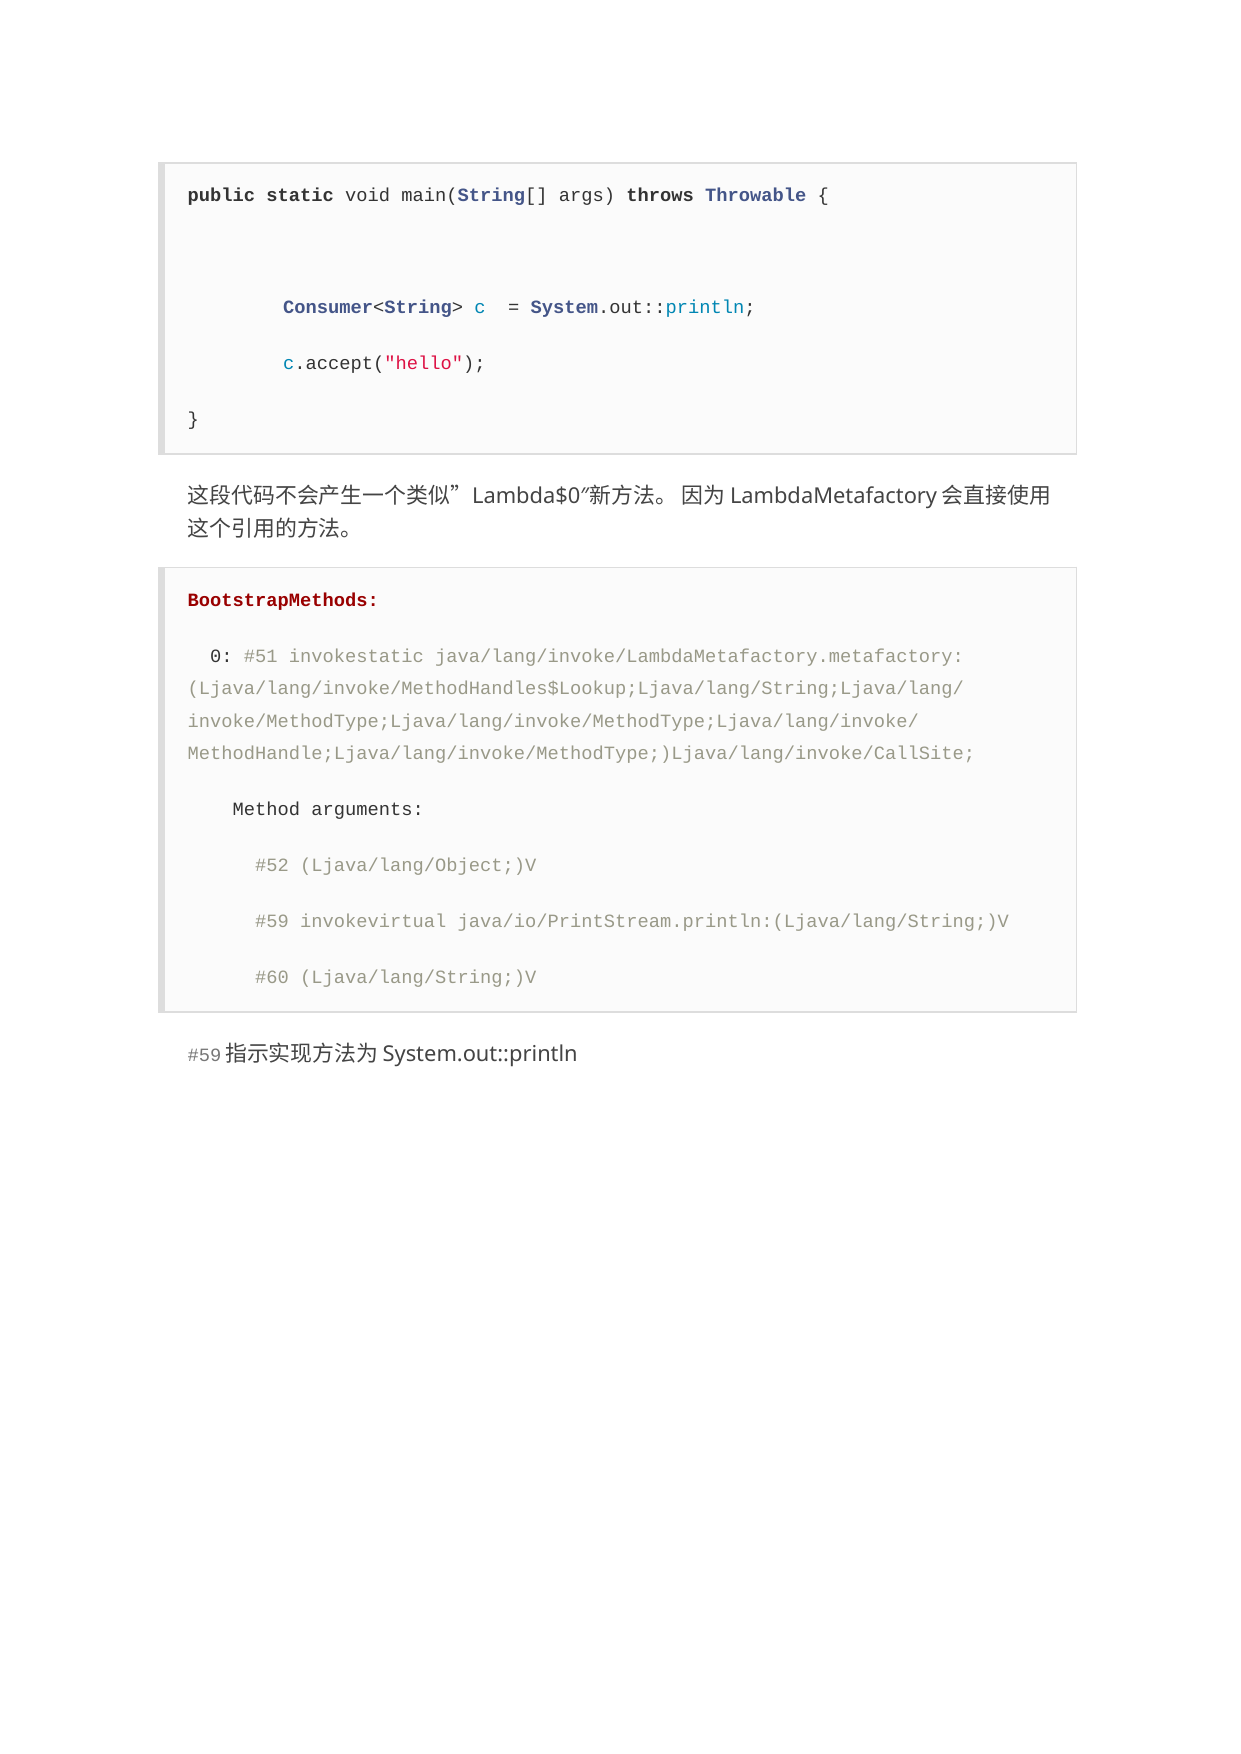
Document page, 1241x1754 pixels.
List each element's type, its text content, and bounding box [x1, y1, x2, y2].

text #59指示实现方法为System.out::println [187, 1036, 1053, 1069]
text 0: #51 invokestatic java/lang/invoke/LambdaMetafactory.metafactory:(Ljava/lang/invoke/MethodHandles$Lookup;Ljava/lang/String;Ljava/lang/invoke/MethodType;Ljava/lang/invoke/MethodType;Ljava/lang/invoke/MethodHandle;Ljava/lang/invoke/MethodType;)Ljava/lang/invoke/CallSite; [165, 622, 1076, 771]
text c.accept("hello"); [165, 330, 1076, 381]
text Consumer<String> c = System.out::println; [165, 274, 1076, 324]
text } [165, 386, 1076, 453]
text public static void main(String[] args) throws Throwable { [165, 164, 1076, 213]
text 这段代码不会产生一个类似”Lambda$0″新方法。 因为LambdaMetafactory会直接使用这个引用的方法。 [187, 478, 1053, 543]
text #59 invokevirtual java/io/PrintStream.println:(Ljava/lang/String;)V [165, 888, 1076, 938]
text #52 (Ljava/lang/Object;)V [165, 832, 1076, 883]
text BootstrapMethods: [165, 568, 1076, 617]
text #60 (Ljava/lang/String;)V [165, 944, 1076, 1011]
text Method arguments: [165, 776, 1076, 827]
